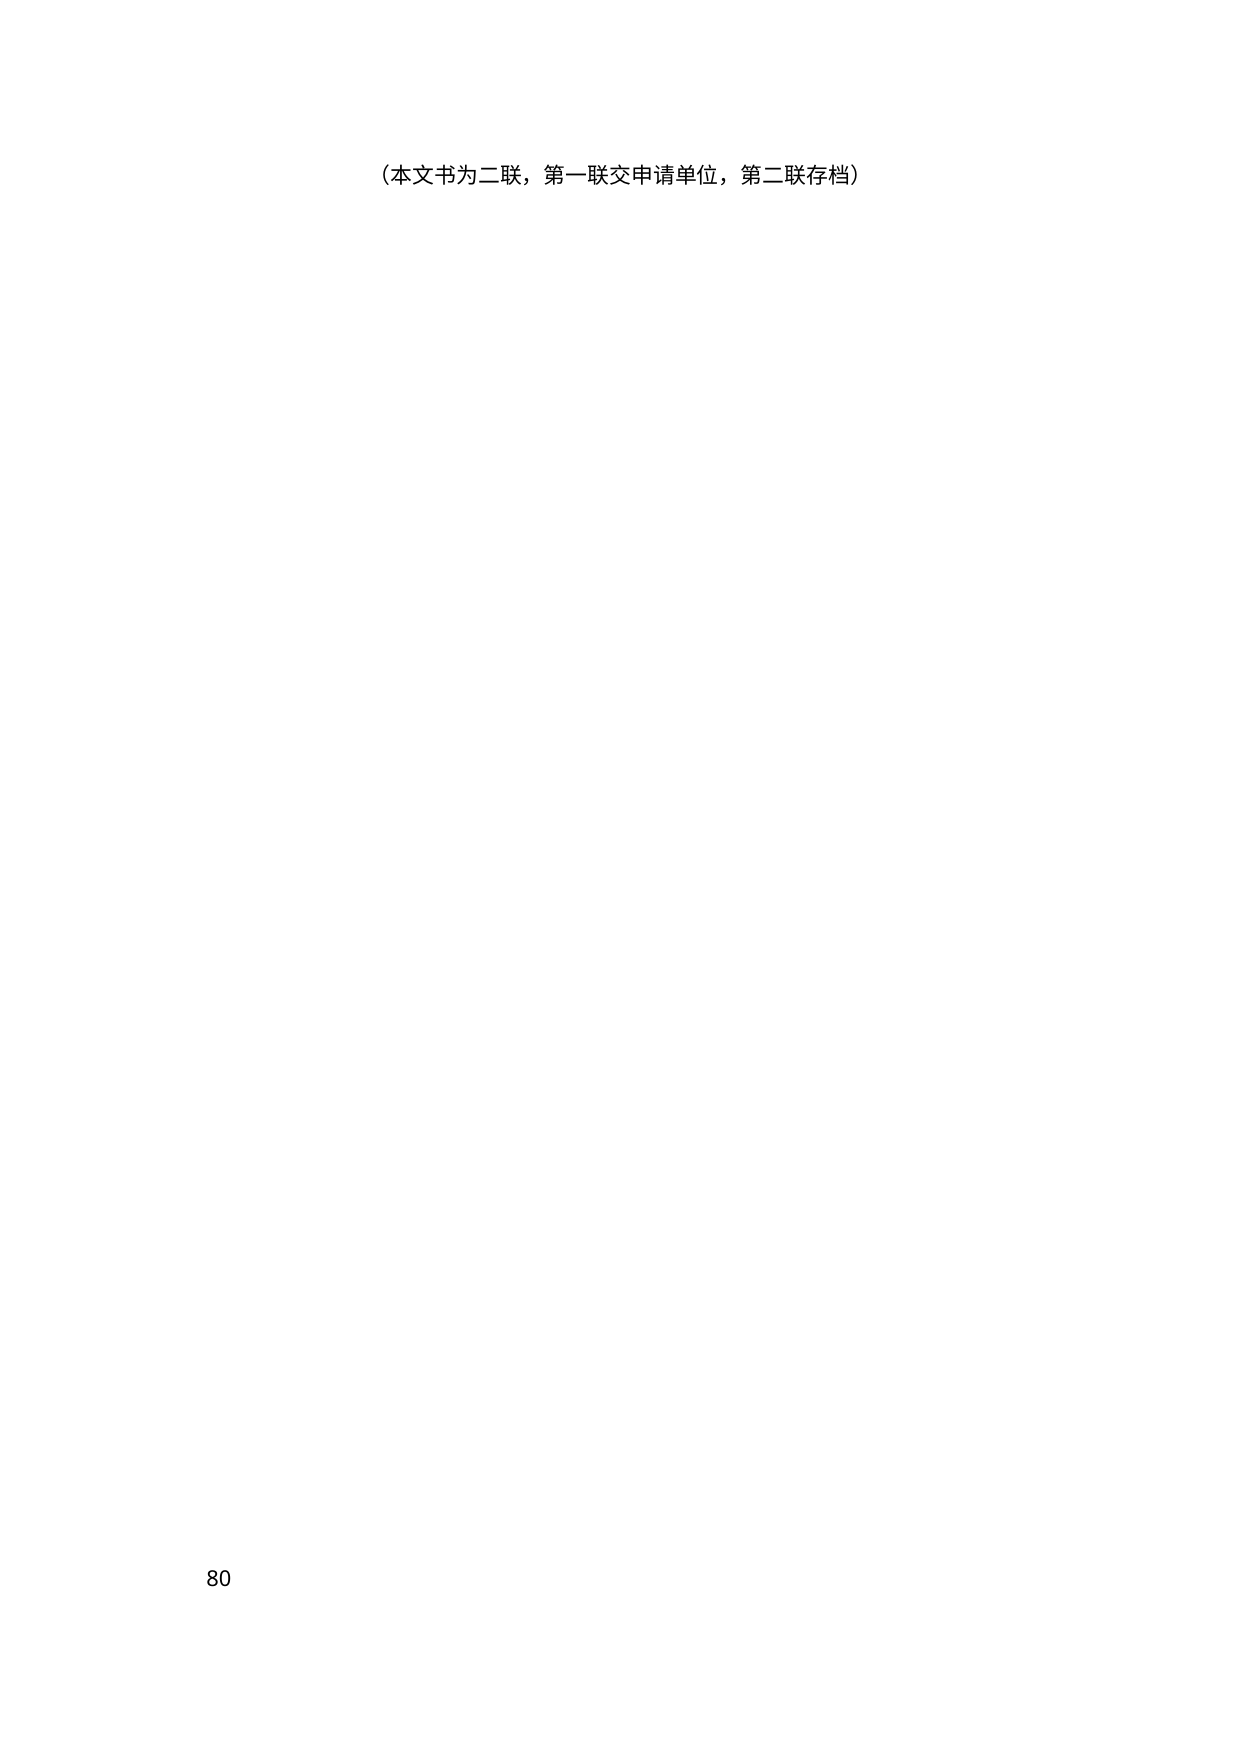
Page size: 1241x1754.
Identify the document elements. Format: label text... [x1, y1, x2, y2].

text （本文书为二联，第一联交申请单位，第二联存档）《无线电频率/台站注销表》第二联 [187, 158, 1053, 190]
